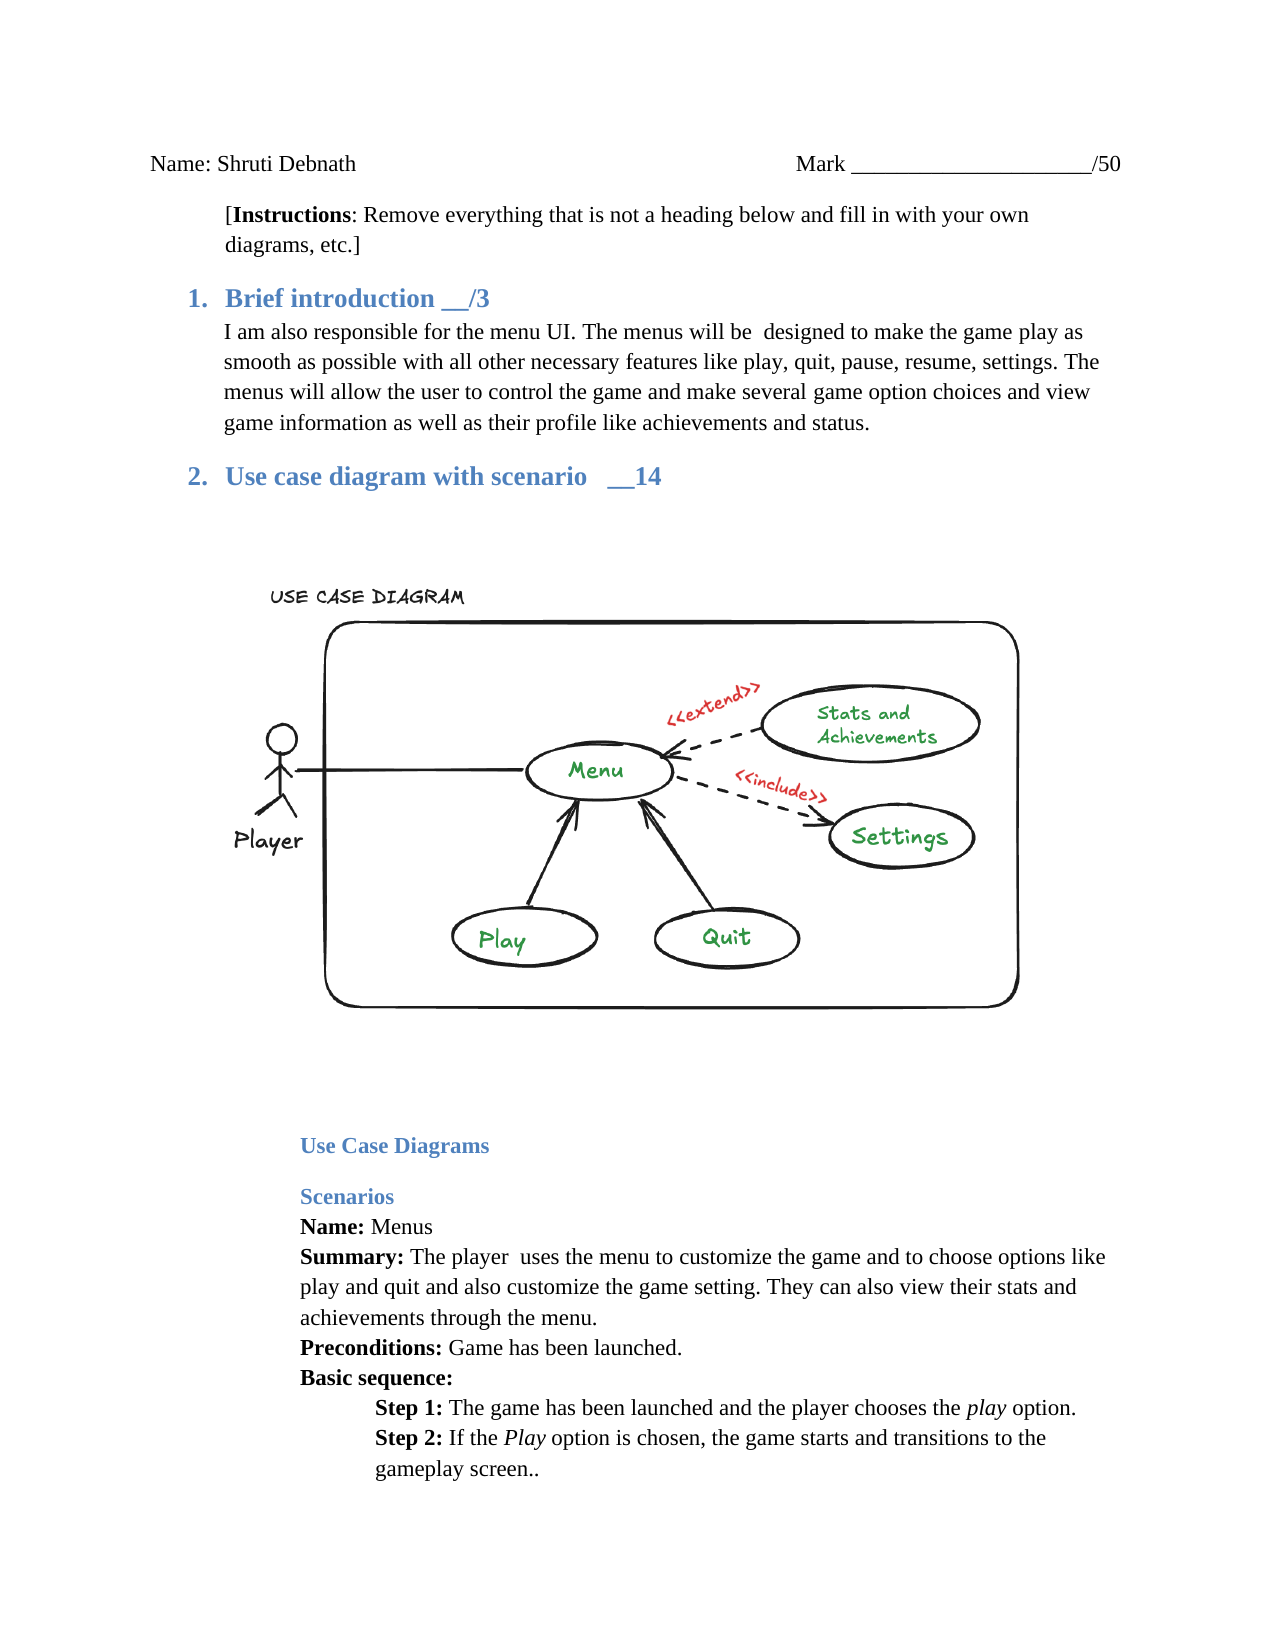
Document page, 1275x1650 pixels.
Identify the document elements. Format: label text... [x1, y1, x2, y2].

text I am also responsible for the menu UI. The menus will be designed to make the game play as smooth as possible with all other necessary features like play, quit, pause, resume, settings. The menus will allow the user to control the game and make several game option choices and view game information as well as their profile like achievements and status. [224, 318, 1125, 435]
text Name: Shruti Debnath Mark _____________________/50 [150, 150, 1125, 176]
picture [148, 545, 1124, 1078]
text Preconditions: Game has been launched. [300, 1334, 1125, 1360]
subtitle Brief introduction __/3 [187, 282, 1125, 313]
text Step 1: The game has been launched and the player chooses the play option. [375, 1394, 1125, 1421]
text Basic sequence: [300, 1364, 1125, 1390]
subtitle Scenarios [300, 1183, 1125, 1209]
text Step 2: If the Play option is chosen, the game starts and transitions to the gameplay screen.. [375, 1424, 1125, 1481]
subtitle Use case diagram with scenario __14 [187, 460, 1125, 491]
text Summary: The player uses the menu to customize the game and to choose options like play and quit and also customize the game setting. They can also view their stats and achievements through the menu. [300, 1243, 1125, 1330]
text [Instructions: Remove everything that is not a heading below and fill in with your own diagrams, etc.] [225, 201, 1125, 258]
text Name: Menus [300, 1213, 1125, 1239]
